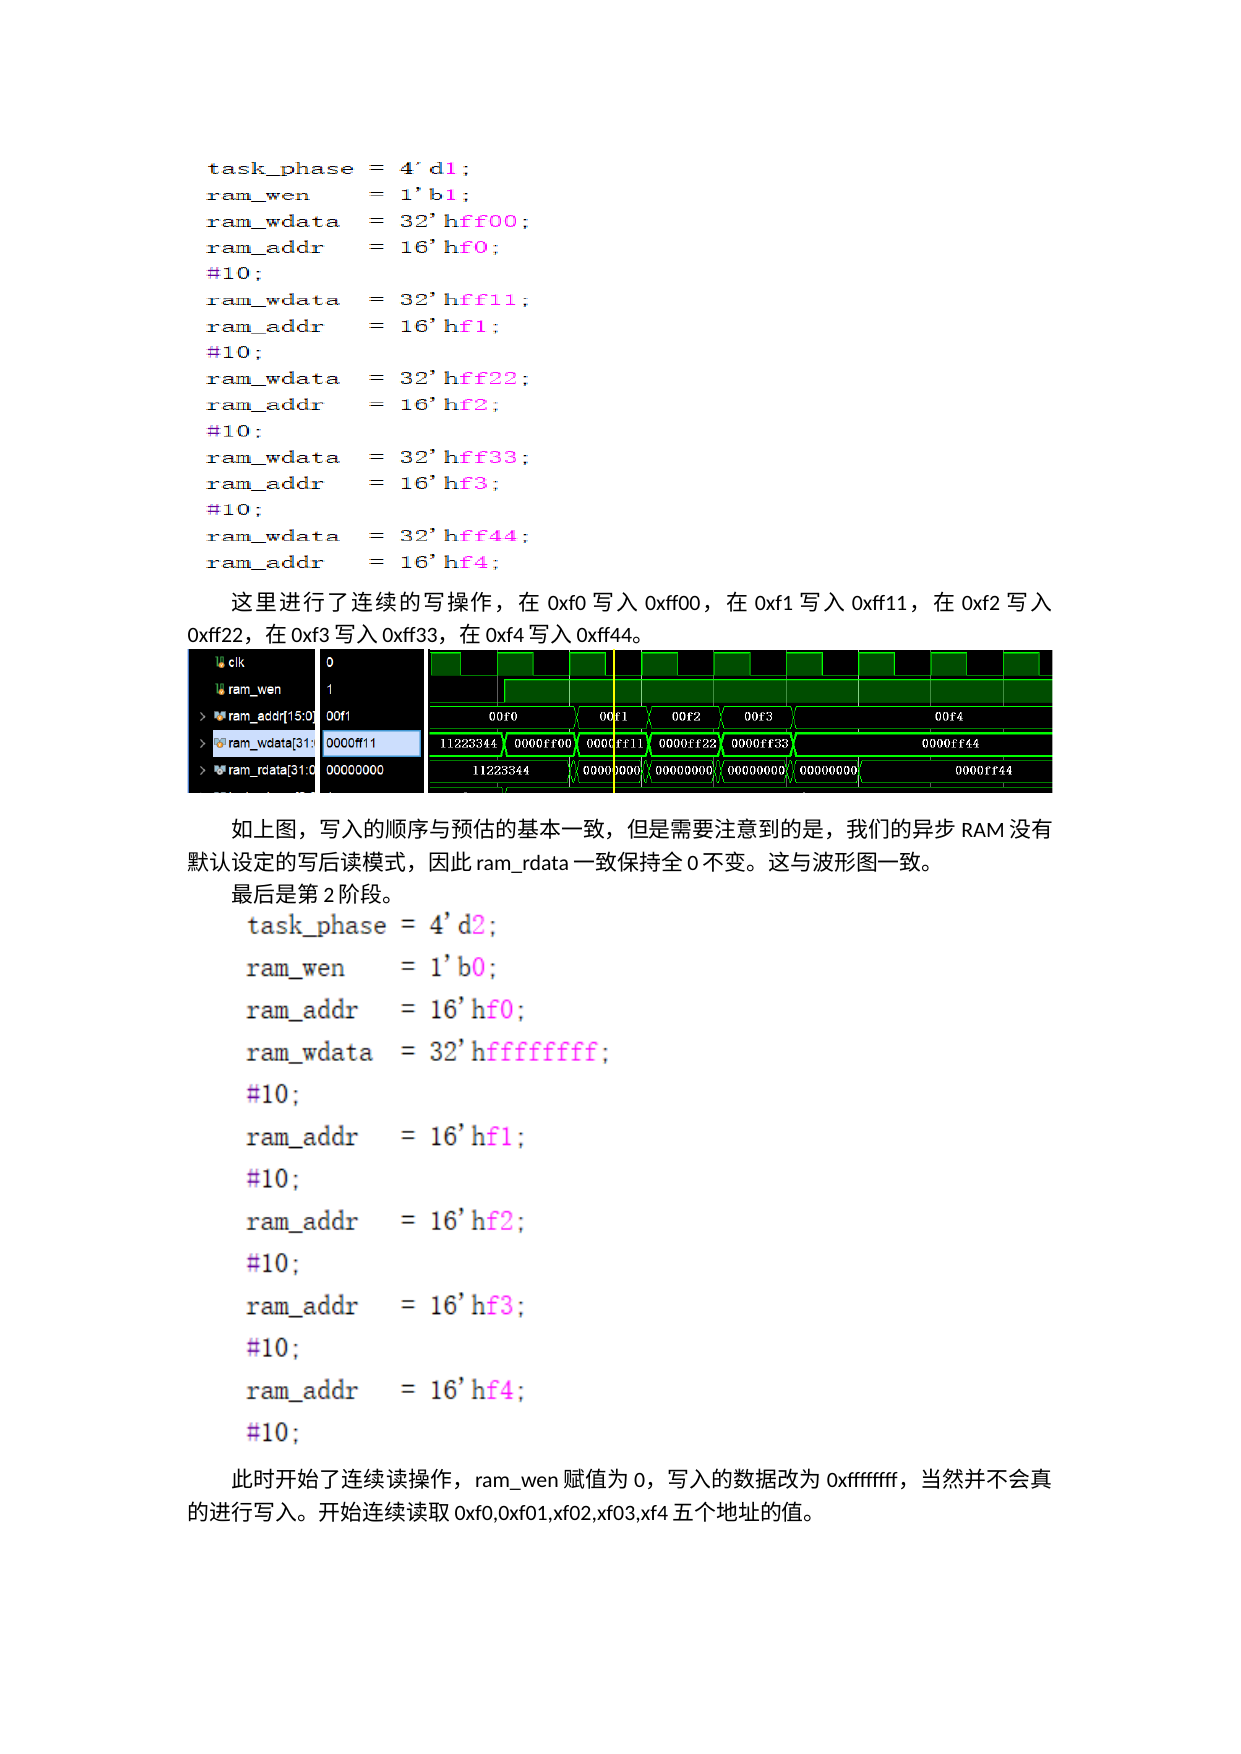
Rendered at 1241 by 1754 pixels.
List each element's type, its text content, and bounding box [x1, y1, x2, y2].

picture [187, 162, 581, 575]
picture [231, 909, 611, 1454]
text 此时开始了连续读操作，ram_wen赋值为0，写入的数据改为0xffffffff，当然并不会真的进行写入。开始连续读取0xf0,0xf01,xf02,xf03,xf4五个地址的值。 [187, 1462, 1053, 1527]
text 如上图，写入的顺序与预估的基本一致，但是需要注意到的是，我们的异步RAM没有默认设定的写后读模式，因此ram_rdata一致保持全0不变。这与波形图一致。 [187, 812, 1053, 877]
picture [187, 649, 1053, 793]
text 这里进行了连续的写操作，在0xf0写入0xff00，在0xf1写入0xff11，在0xf2写入0xff22，在0xf3写入0xff33，在0xf4写入0xff44。 [187, 584, 1053, 649]
text 最后是第2阶段。 [187, 877, 1053, 909]
